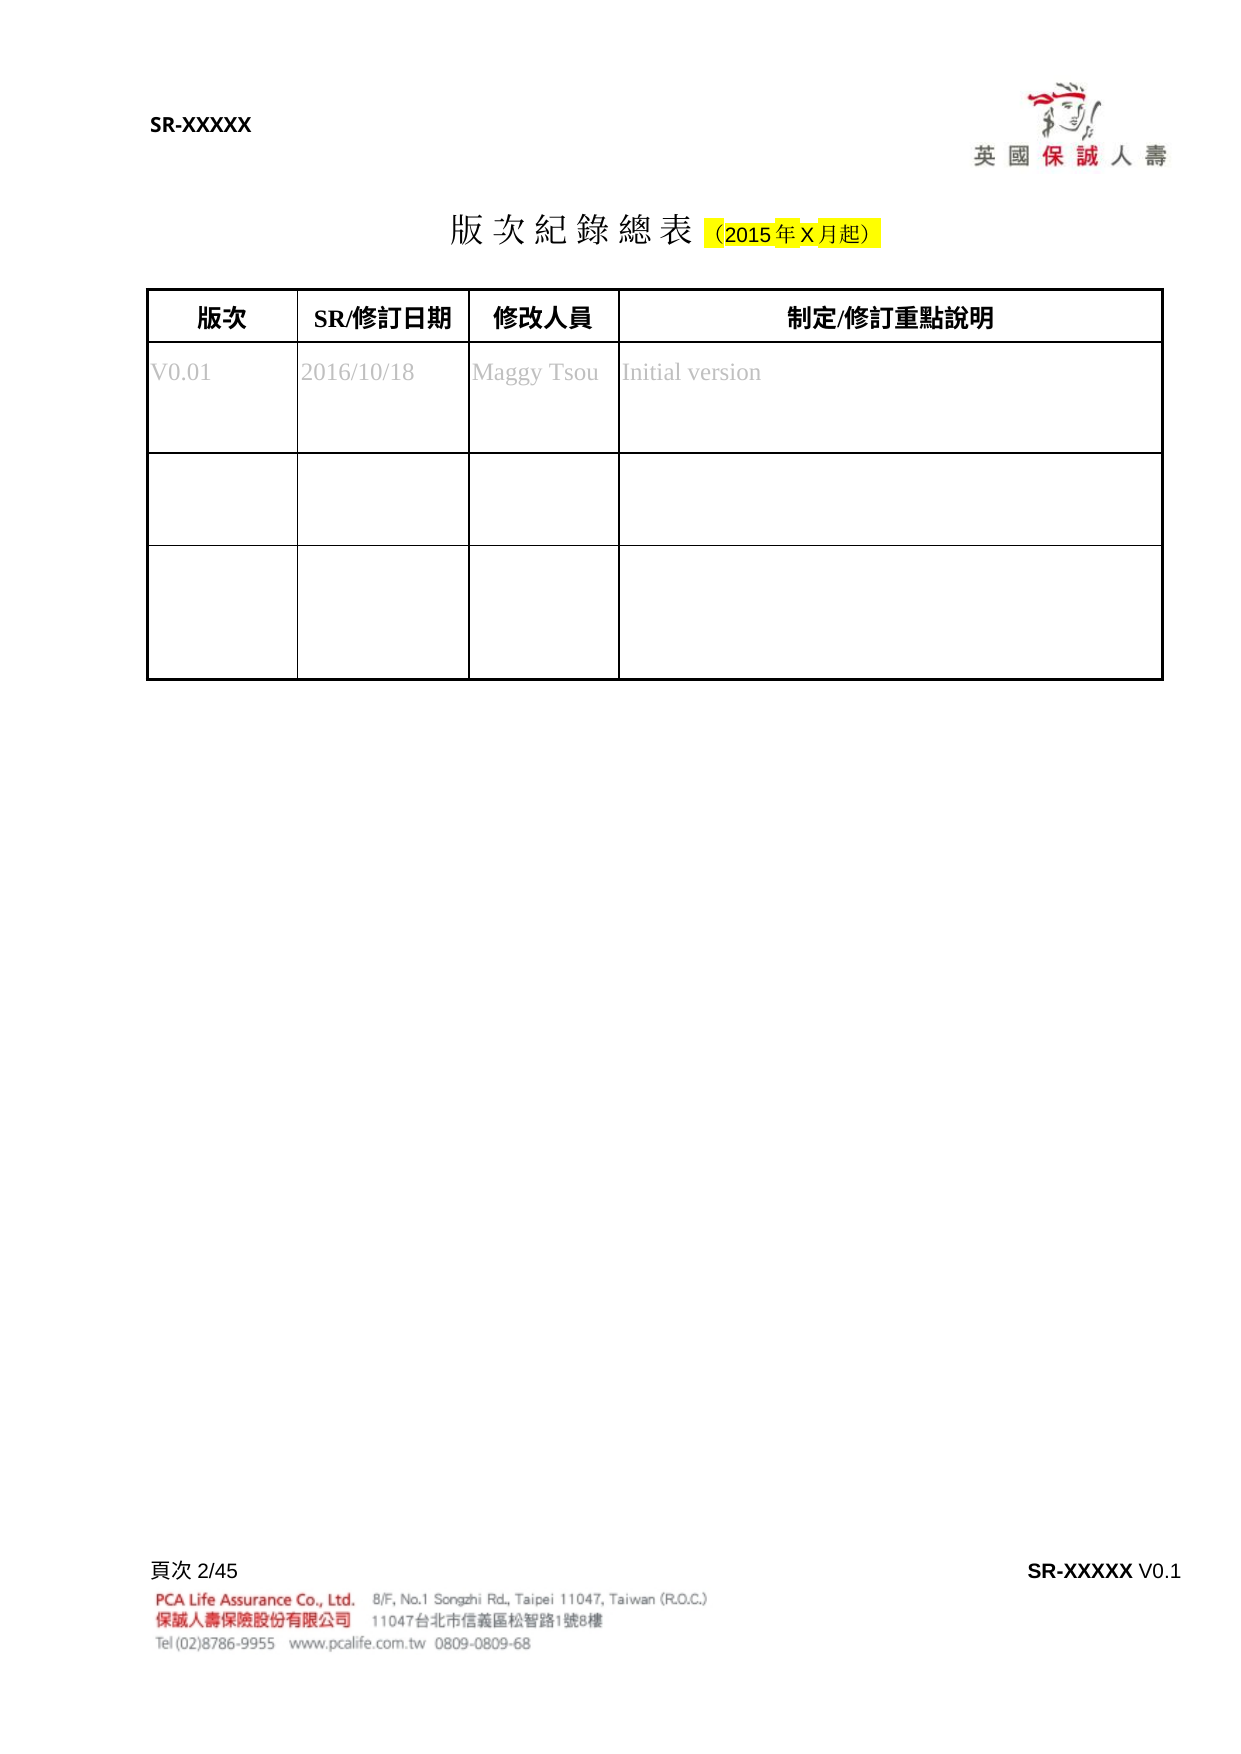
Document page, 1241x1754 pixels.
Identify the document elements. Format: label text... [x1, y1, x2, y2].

table_header 版次 [149, 291, 297, 341]
table_cell [149, 546, 297, 678]
table_cell Maggy Tsou [470, 343, 618, 452]
picture [150, 1587, 713, 1655]
table_header 制定/修訂重點說明 [620, 291, 1161, 341]
table_cell [149, 454, 297, 545]
table_cell [620, 454, 1161, 545]
table_cell [470, 454, 618, 545]
table_cell [620, 546, 1161, 678]
picture [953, 75, 1182, 174]
table_cell Initial version [620, 343, 1161, 452]
table_cell [470, 546, 618, 678]
table_cell V0.01 [149, 343, 297, 452]
table_cell [298, 454, 468, 545]
table_cell 2016/10/18 [298, 343, 468, 452]
text 版 次 紀 錄 總 表 （2015年X月起） [150, 204, 1181, 252]
table_cell [298, 546, 468, 678]
table_header 修改人員 [470, 291, 618, 341]
table_header SR/修訂日期 [298, 291, 468, 341]
